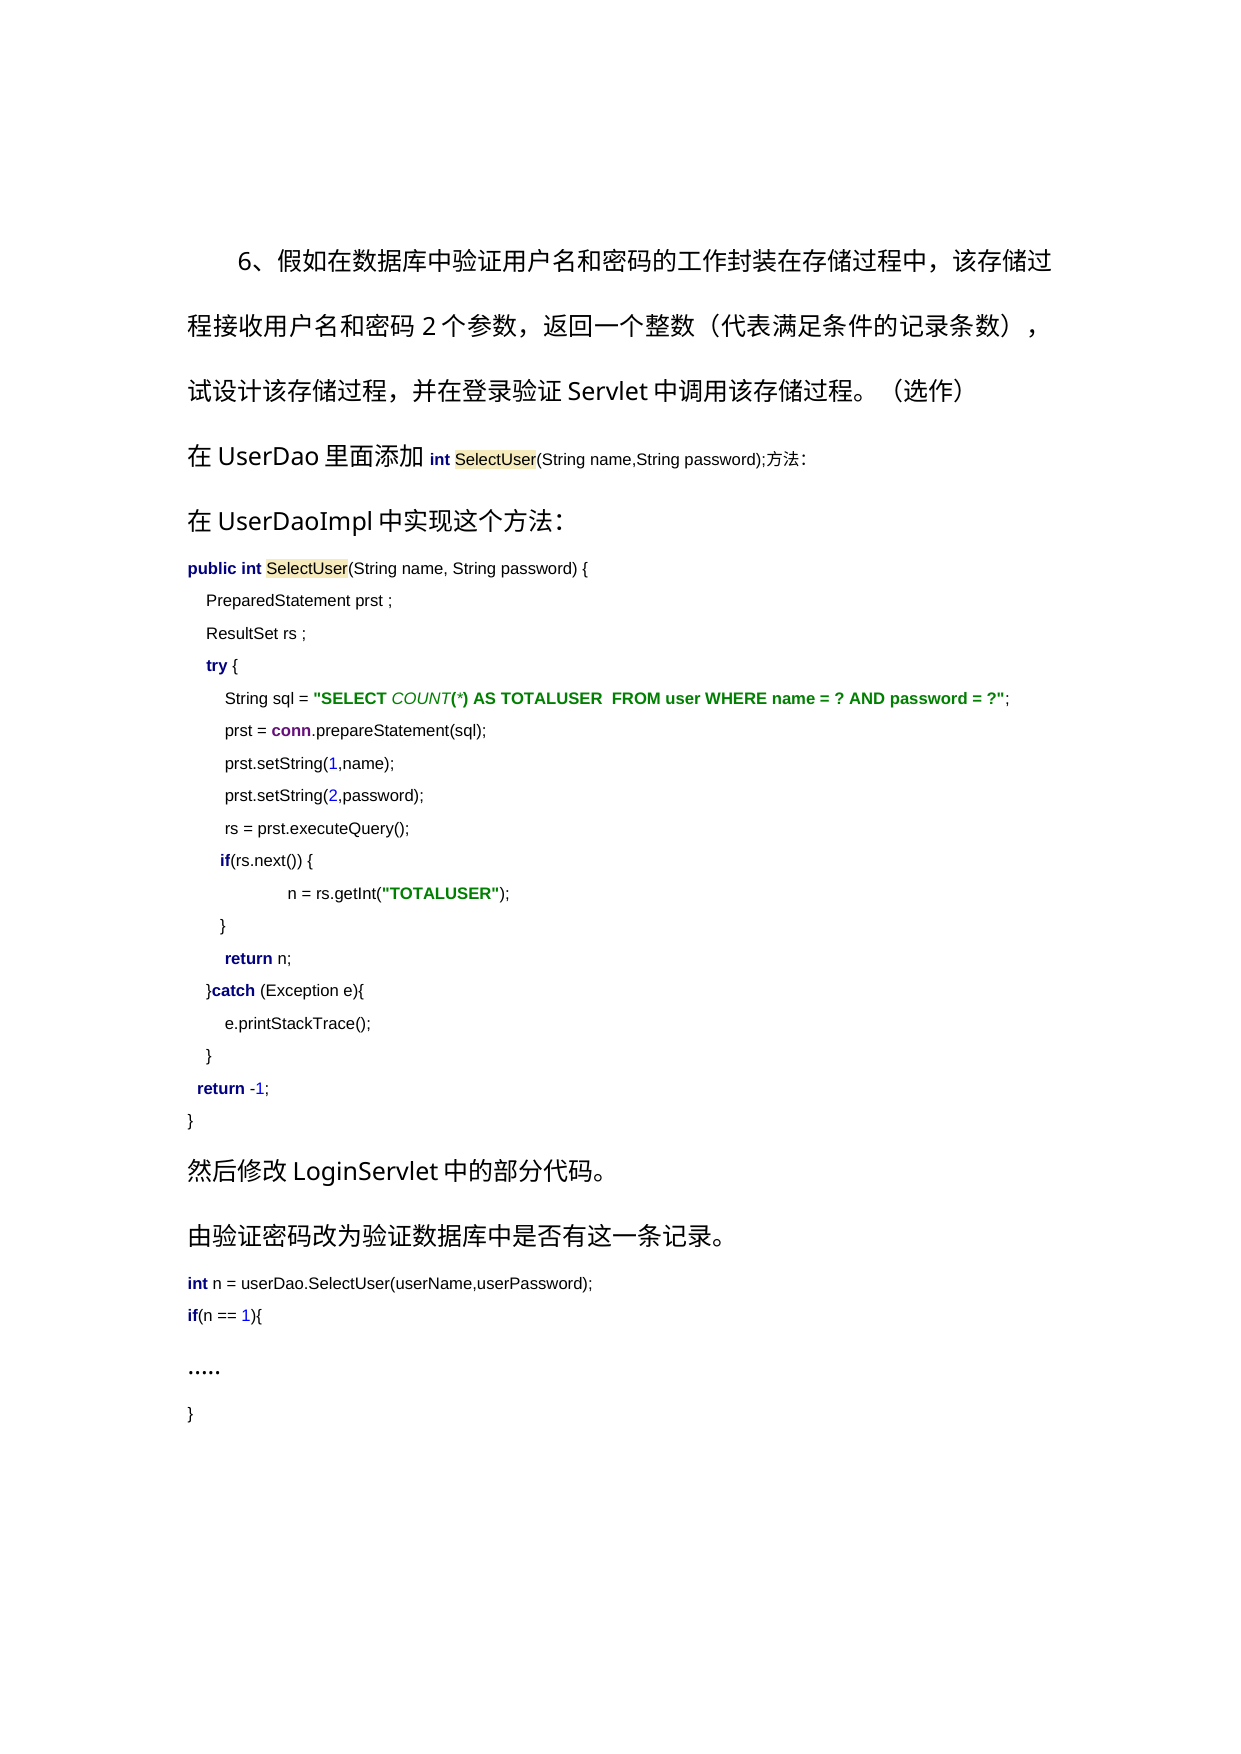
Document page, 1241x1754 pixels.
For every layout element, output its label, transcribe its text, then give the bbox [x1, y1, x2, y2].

text if(n == 1){ [187, 1299, 1053, 1332]
list 由验证密码改为验证数据库中是否有这一条记录。 [187, 1202, 1053, 1267]
text 在UserDao里面添加int SelectUser(String name,String password);方法： [187, 422, 1053, 487]
text public int SelectUser(String name, String password) { PreparedStatement prst ; ResultSet rs ; try { String sql = "SELECT COUNT(*) AS TOTALUSER FROM user WHERE name = ? AND password = ?"; prst = conn.prepareStatement(sql); prst.setString(1,name); prst.setString(2,password); rs = prst.executeQuery(); if(rs.next()) { n = rs.getInt("TOTALUSER"); } return n; }catch (Exception e){ e.printStackTrace(); } return -1; } [187, 552, 1053, 1137]
text int n = userDao.SelectUser(userName,userPassword); [187, 1267, 1053, 1299]
list ..... [187, 1332, 1053, 1397]
text 在UserDaoImpl中实现这个方法： [187, 487, 1053, 552]
list 然后修改LoginServlet中的部分代码。 [187, 1137, 1053, 1202]
list 6、假如在数据库中验证用户名和密码的工作封装在存储过程中，该存储过程接收用户名和密码2个参数，返回一个整数（代表满足条件的记录条数），试设计该存储过程，并在登录验证Servlet中调用该存储过程。（选作） [187, 227, 1053, 422]
text } [187, 1397, 1053, 1429]
